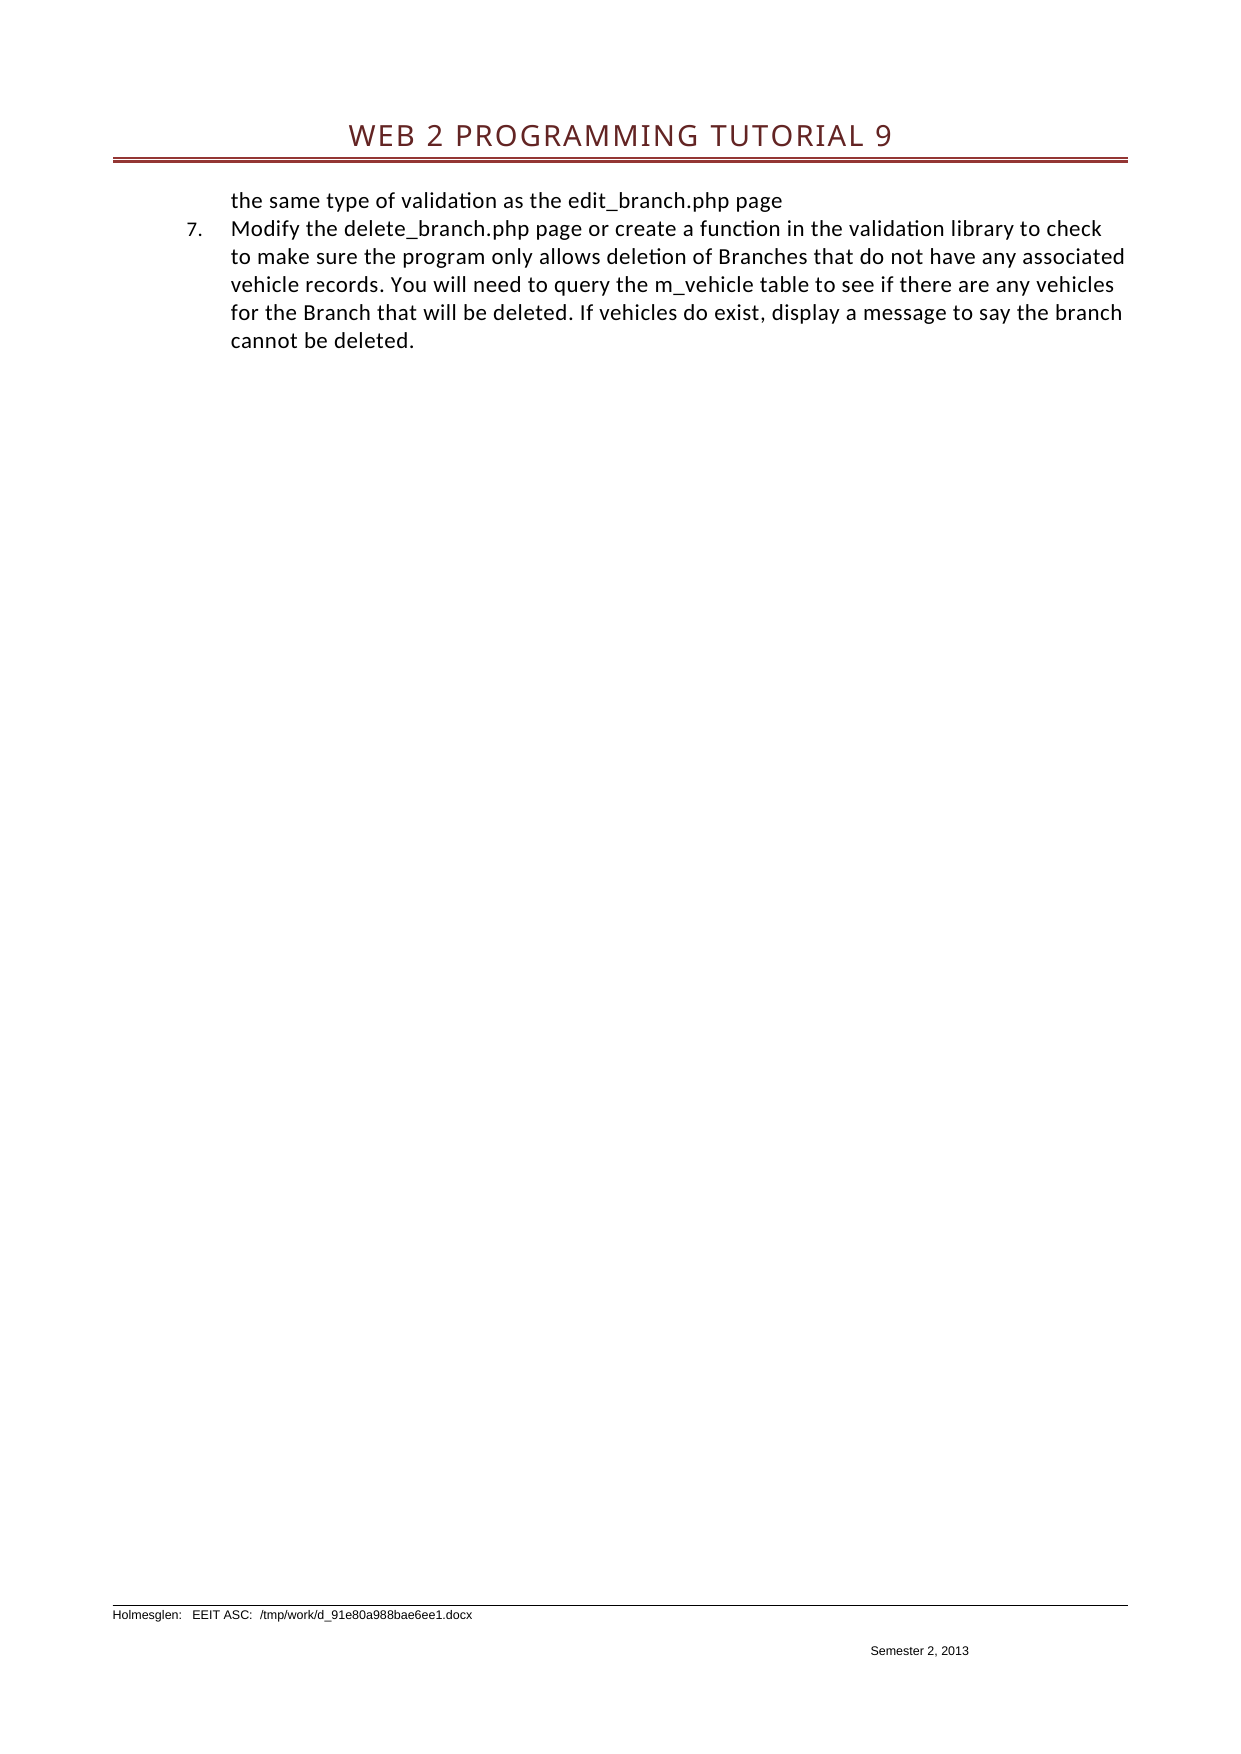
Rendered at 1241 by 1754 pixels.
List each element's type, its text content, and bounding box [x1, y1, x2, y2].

list Modify the delete_branch.php page or create a function in the validation library to check to make sure the program only allows deletion of Branches that do not have any associated vehicle records. You will need to query the m_vehicle table to see if there are any vehicles for the Branch that will be deleted. If vehicles do exist, display a message to say the branch cannot be deleted. [186, 270, 1128, 410]
list Modify the add_branch.php page to add a call to the validateBranch() function to perform the same type of validation as the edit_branch.php page [186, 214, 1128, 270]
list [186, 186, 1128, 214]
